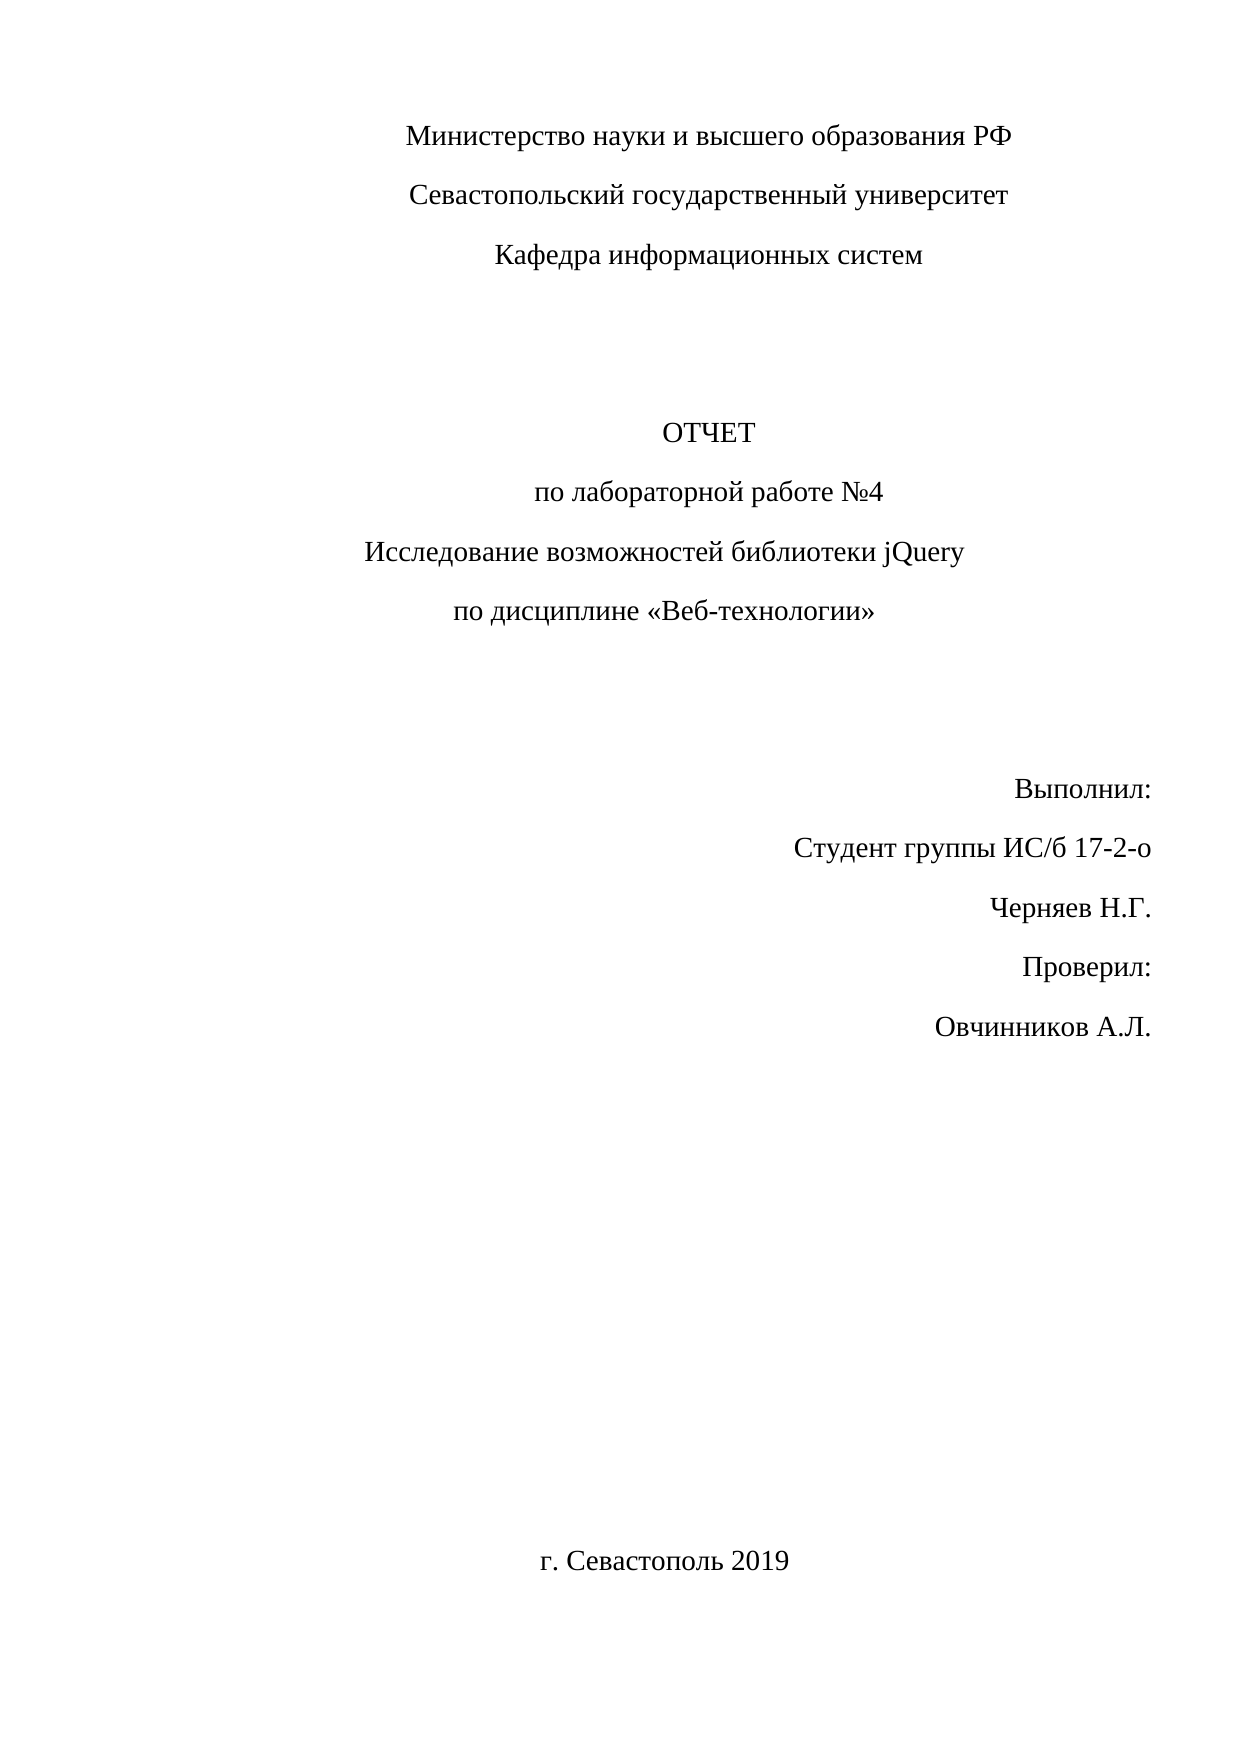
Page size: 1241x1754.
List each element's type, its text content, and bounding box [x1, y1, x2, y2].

text ОТЧЕТ [177, 415, 1152, 448]
text по лабораторной работе №4 [177, 474, 1152, 508]
text Выполнил: [177, 771, 1152, 805]
text Исследование возможностей библиотеки jQuery [177, 534, 1152, 567]
text по дисциплине «Веб-технологии» [177, 593, 1152, 627]
text Севастопольский государственный университет [177, 177, 1152, 211]
text Студент группы ИС/б 17-2-о [177, 831, 1152, 864]
text Министерство науки и высшего образования РФ [177, 118, 1152, 152]
text г. Севастополь 2019 [177, 1543, 1152, 1577]
text Овчинников А.Л. [177, 1009, 1152, 1042]
text Черняев Н.Г. [177, 890, 1152, 923]
text Проверил: [177, 949, 1152, 983]
text Кафедра информационных систем [177, 237, 1152, 270]
